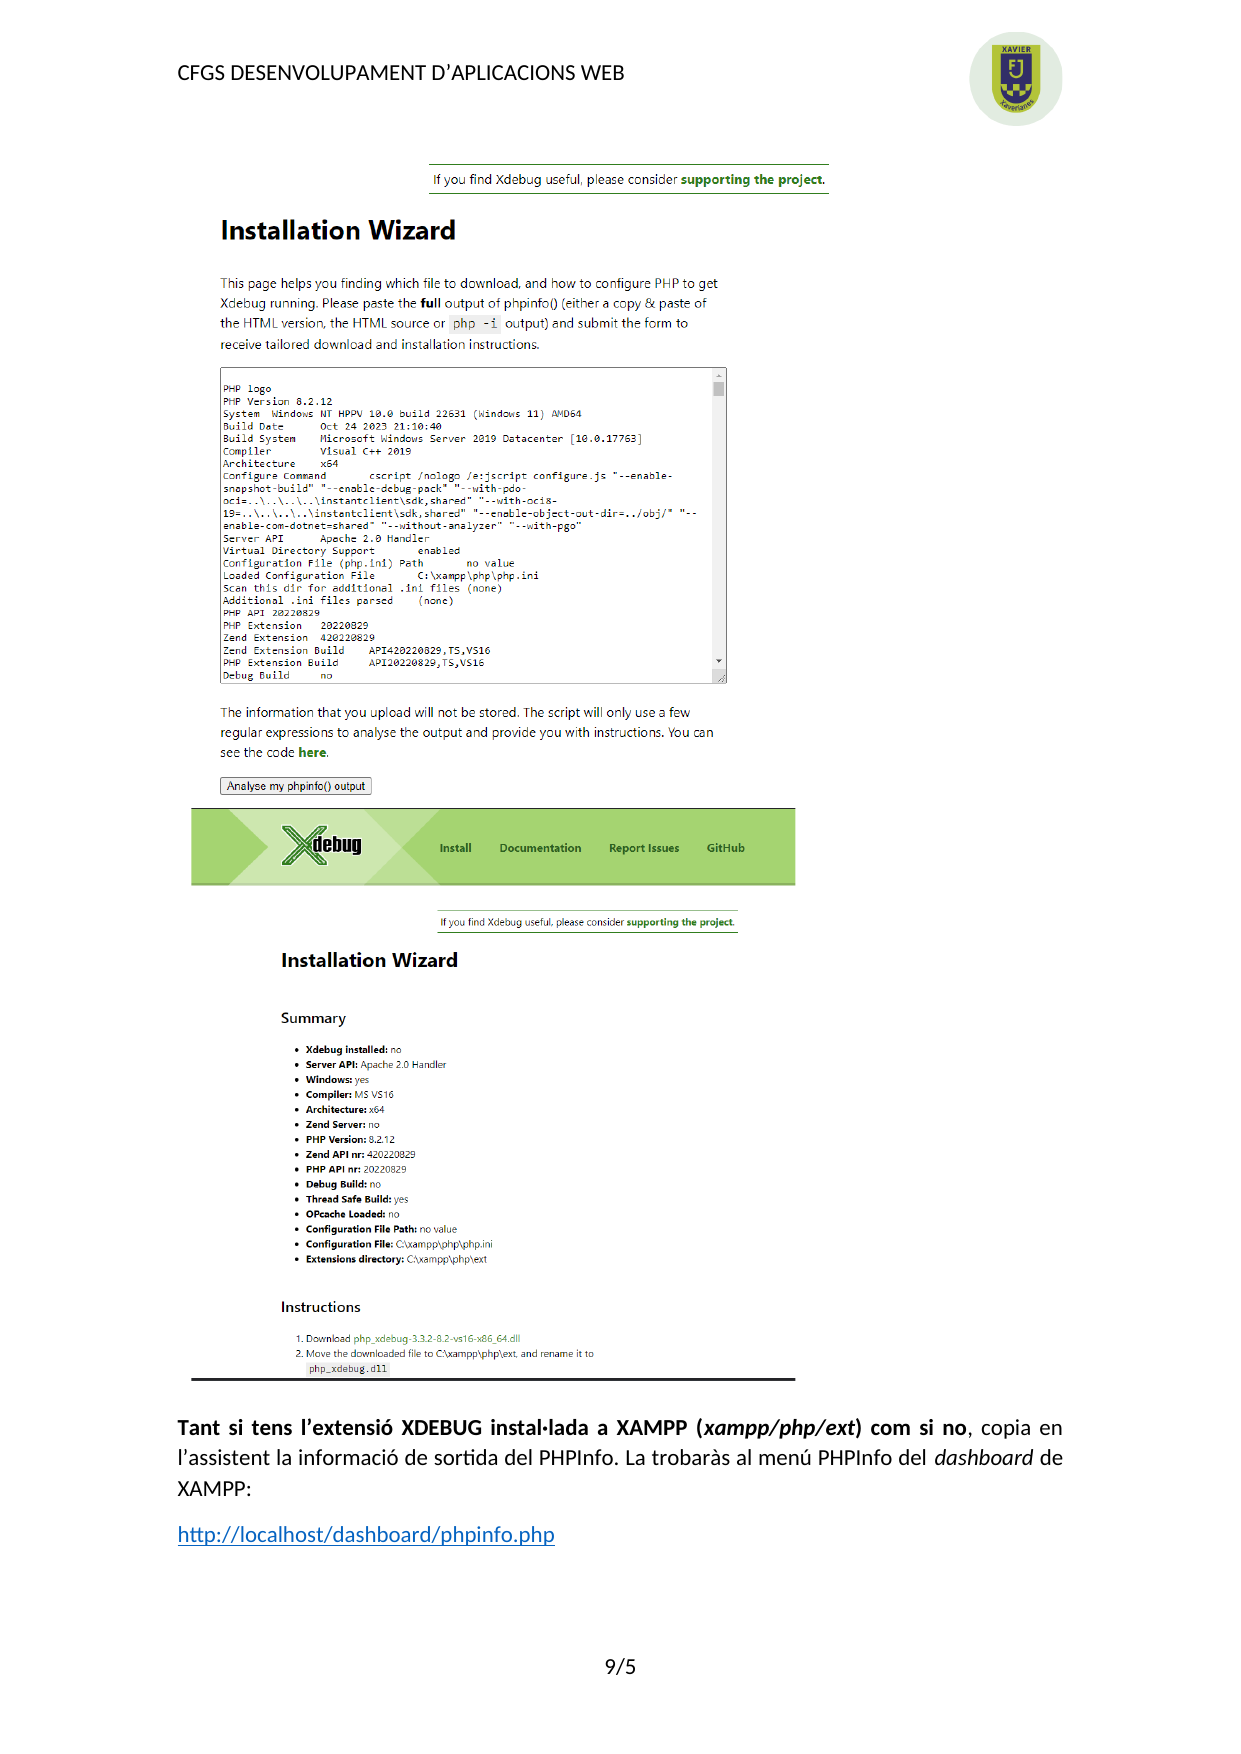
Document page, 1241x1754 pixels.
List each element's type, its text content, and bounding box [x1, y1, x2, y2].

text http://localhost/dashboard/phpinfo.php [177, 1521, 1063, 1548]
picture [969, 32, 1063, 126]
picture [171, 137, 836, 801]
text Tant si tens l’extensió XDEBUG instal·lada a XAMPP (xampp/php/ext) com si no, copia en l’assistent la informació de sortida del PHPInfo. La trobaràs al menú PHPInfo del dashboard de XAMPP: [177, 1413, 1063, 1502]
picture [191, 808, 796, 1381]
